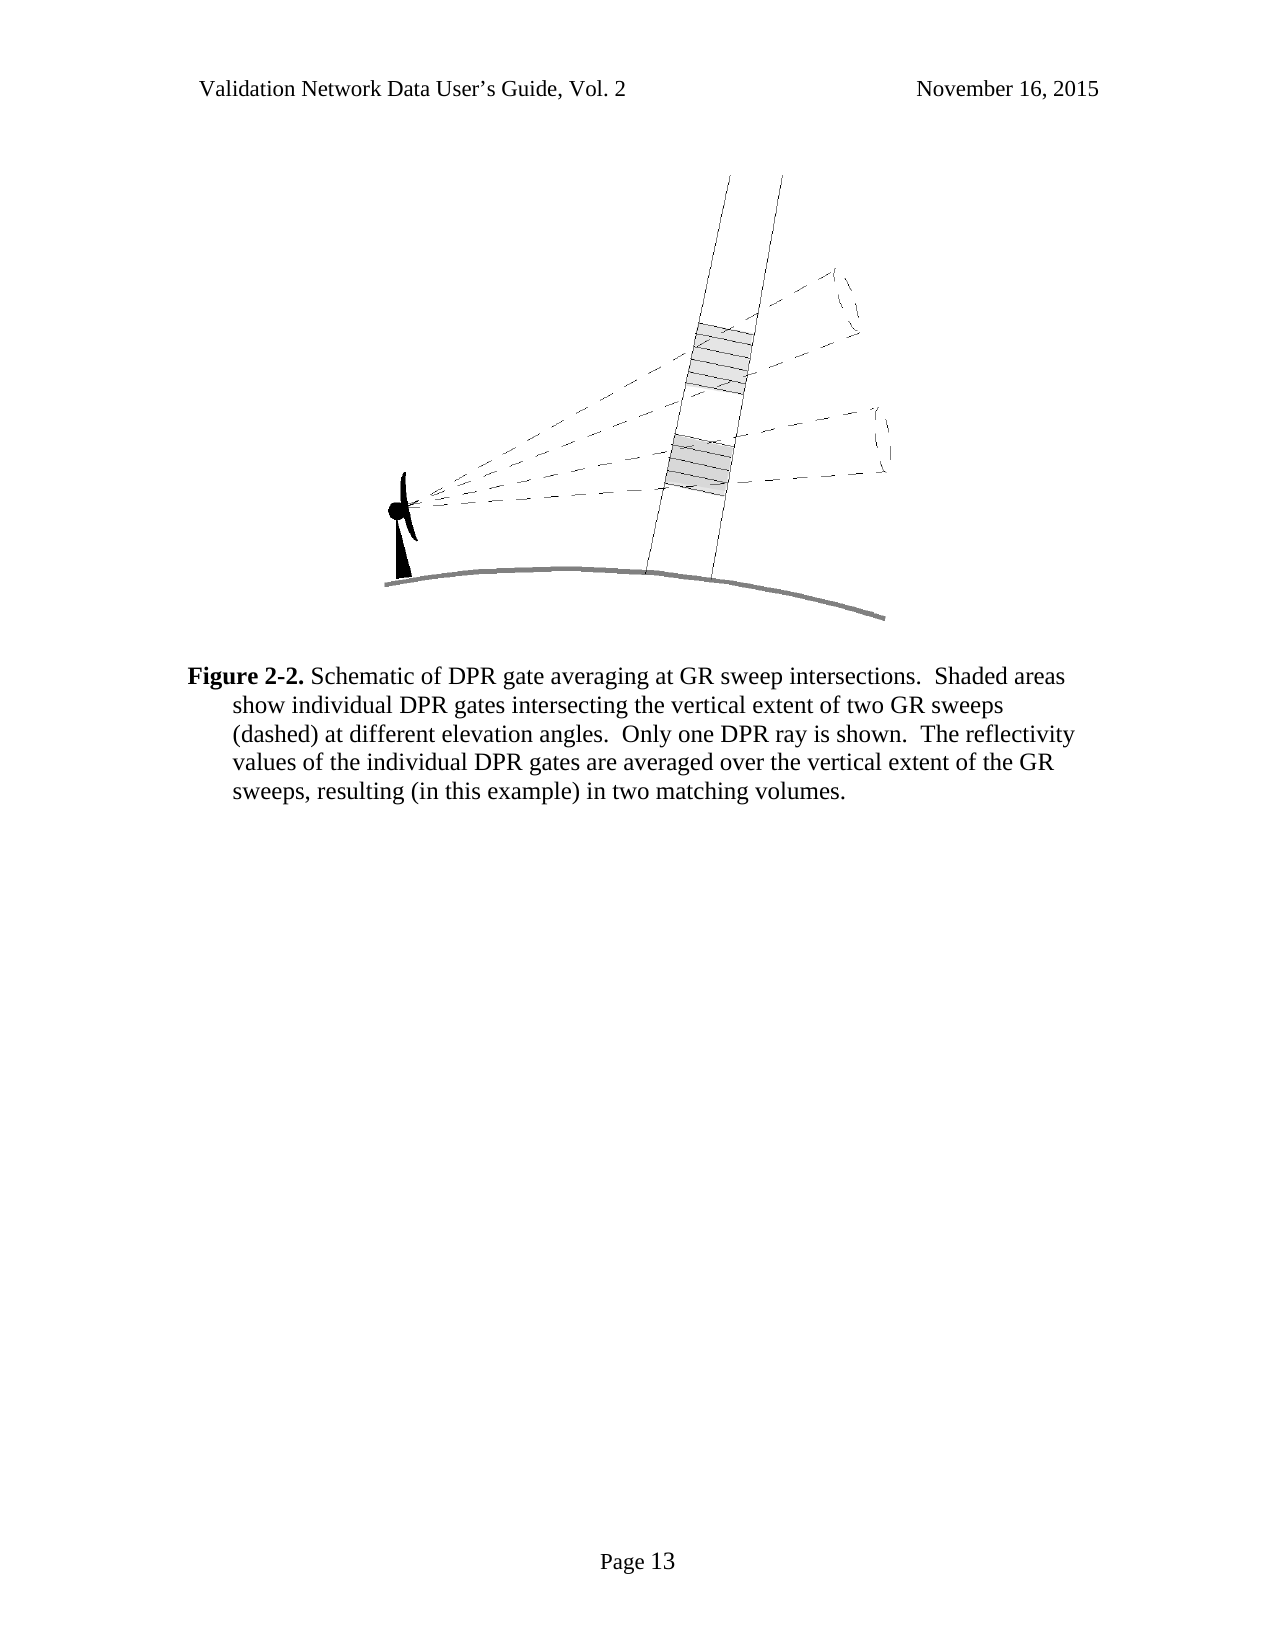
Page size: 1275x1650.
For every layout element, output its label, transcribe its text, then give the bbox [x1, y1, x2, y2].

picture [350, 175, 926, 633]
text Figure 2-2. Schematic of DPR gate averaging at GR sweep intersections. Shaded areas show individual DPR gates intersecting the vertical extent of two GR sweeps (dashed) at different elevation angles. Only one DPR ray is shown. The reflectivity values of the individual DPR gates are averaged over the vertical extent of the GR sweeps, resulting (in this example) in two matching volumes. [187, 661, 1087, 805]
